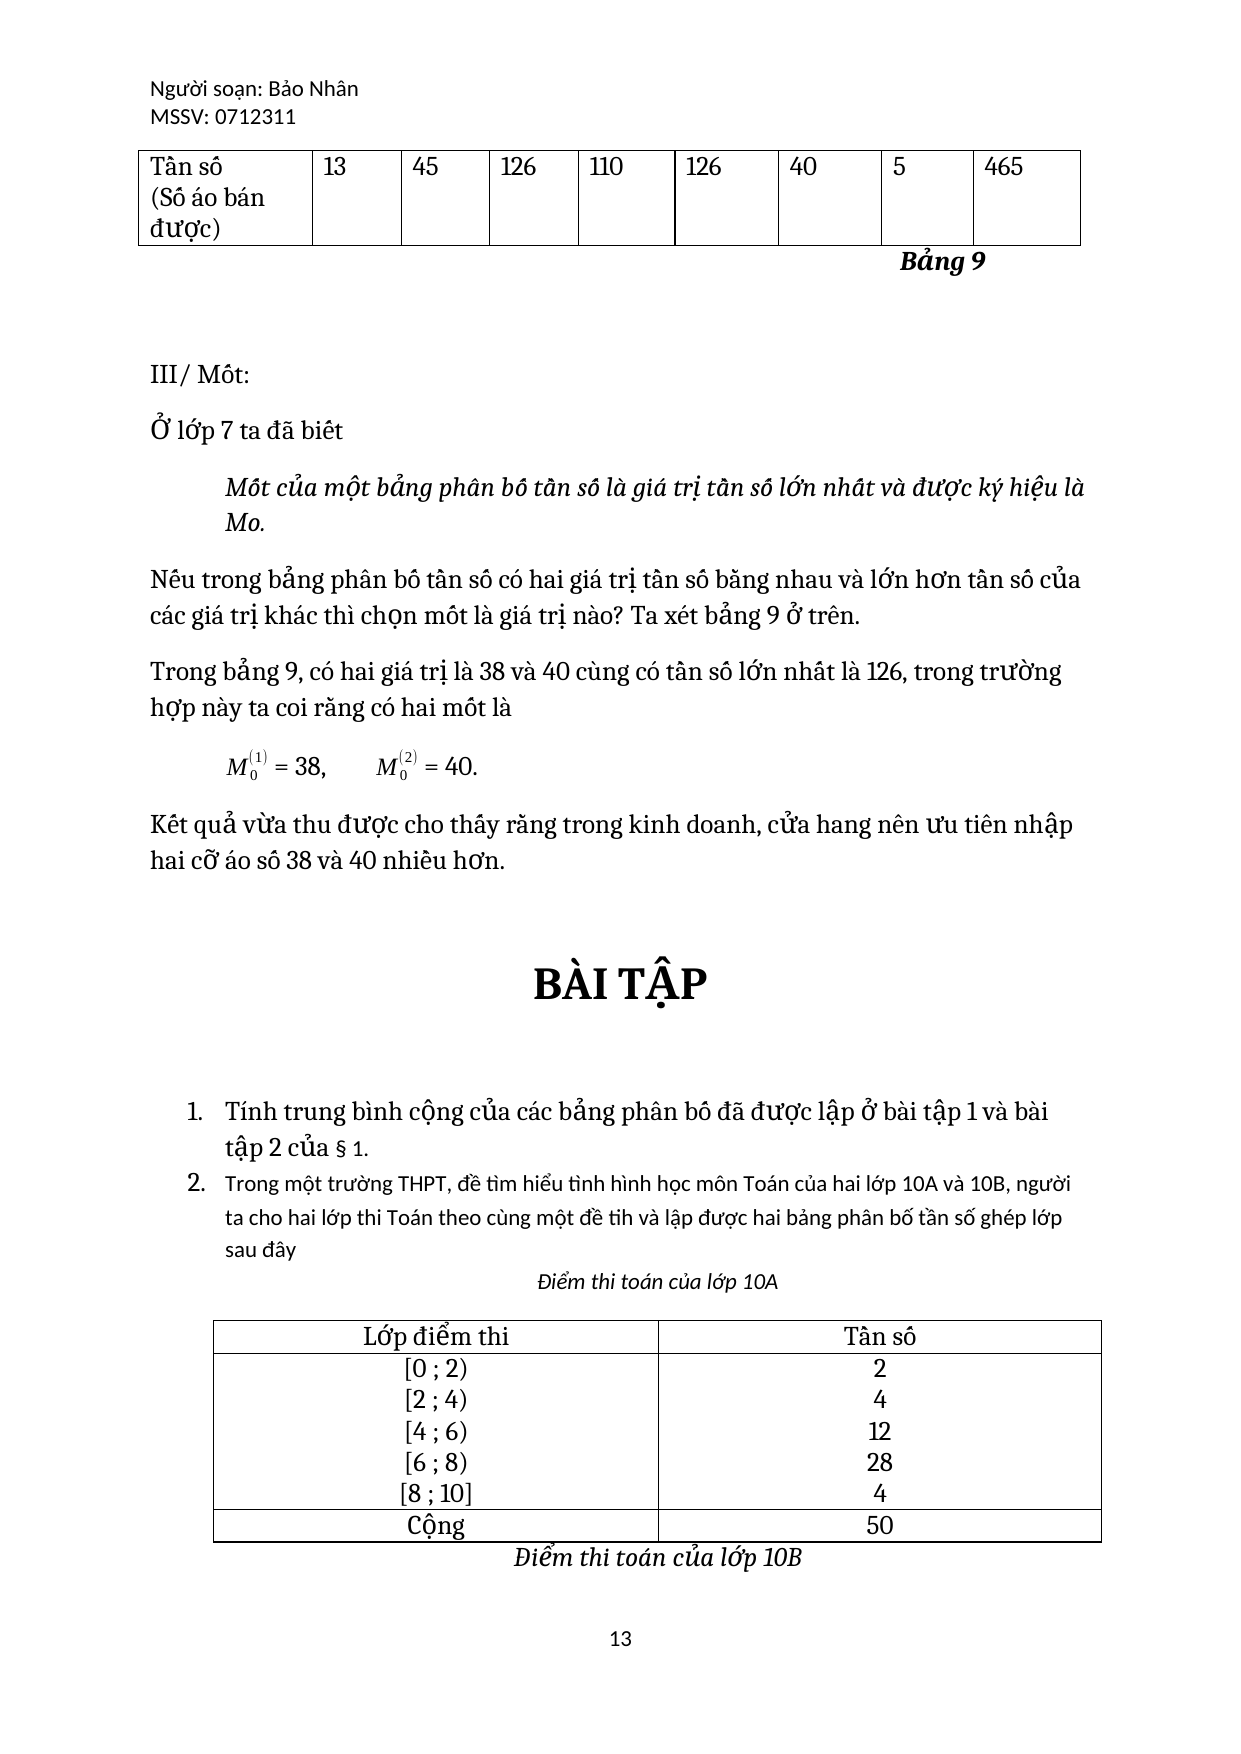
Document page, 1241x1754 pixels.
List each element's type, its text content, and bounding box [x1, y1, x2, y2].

text Trong bảng 9, có hai giá trị là 38 và 40 cùng có tần số lớn nhất là 126, trong trường hợp này ta coi rằng có hai mốt là [150, 656, 1090, 723]
table_cell 50 [659, 1510, 1101, 1541]
table_cell 126 [676, 151, 778, 244]
text Kết quả vừa thu được cho thấy rằng trong kinh doanh, cửa hang nên ưu tiên nhập hai cỡ áo số 38 và 40 nhiều hơn. [150, 809, 1090, 876]
list Điểm thi toán của lớp 10B [225, 1543, 1090, 1573]
table_cell 5 [882, 151, 973, 244]
table_cell 465 [974, 151, 1080, 244]
table_cell 45 [402, 151, 489, 244]
list Điểm thi toán của lớp 10A [225, 1267, 1090, 1295]
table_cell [214, 1354, 658, 1509]
table_cell 126 [490, 151, 578, 244]
table_header Lớp điểm thi [214, 1321, 658, 1352]
list Trong một trường THPT, đề tìm hiểu tình hình học môn Toán của hai lớp 10A và 10B, người ta cho hai lớp thi Toán theo cùng một đề tih và lập được hai bảng phân bố tần số ghép lớp sau đây [187, 1167, 1090, 1263]
table_header Tần số [659, 1321, 1101, 1352]
text Nếu trong bảng phân bố tần số có hai giá trị tần số bằng nhau và lớn hơn tần số của các giá trị khác thì chọn mốt là giá trị nào? Ta xét bảng 9 ở trên. [150, 564, 1090, 631]
text = 38, = 40. [150, 749, 1090, 784]
table_cell 110 [579, 151, 674, 244]
text III/ Mốt: [150, 359, 1090, 390]
text Mốt của một bảng phân bố tần số là giá trị tần số lớn nhất và được ký hiệu là Mo. [225, 472, 1090, 539]
list Tính trung bình cộng của các bảng phân bố đã được lập ở bài tập 1 và bài tập 2 của § 1. [187, 1096, 1090, 1163]
table_cell 13 [313, 151, 401, 244]
table_cell 40 [779, 151, 881, 244]
text Bảng 9 [150, 246, 1090, 277]
table_cell 2 4 12 28 4 [659, 1354, 1101, 1509]
text Ở lớp 7 ta đã biết [150, 415, 1090, 446]
text BÀI TẬP [150, 958, 1090, 1011]
table_cell Cộng [214, 1510, 658, 1541]
table_cell Tần số (Số áo bán được) [139, 151, 312, 244]
